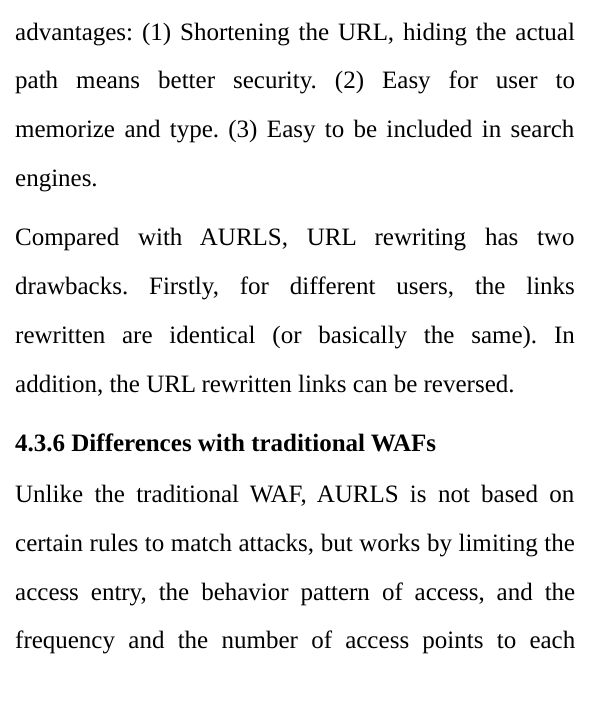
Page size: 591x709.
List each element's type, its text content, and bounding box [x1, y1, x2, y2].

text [15, 477, 576, 656]
subtitle 4.3.6 Differences with traditional WAFs [15, 426, 576, 459]
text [15, 15, 576, 194]
text Compared with AURLS, URL rewriting has two drawbacks. Firstly, for different users, the links rewritten are identical (or basically the same). In addition, the URL rewritten links can be reversed. [15, 221, 576, 399]
